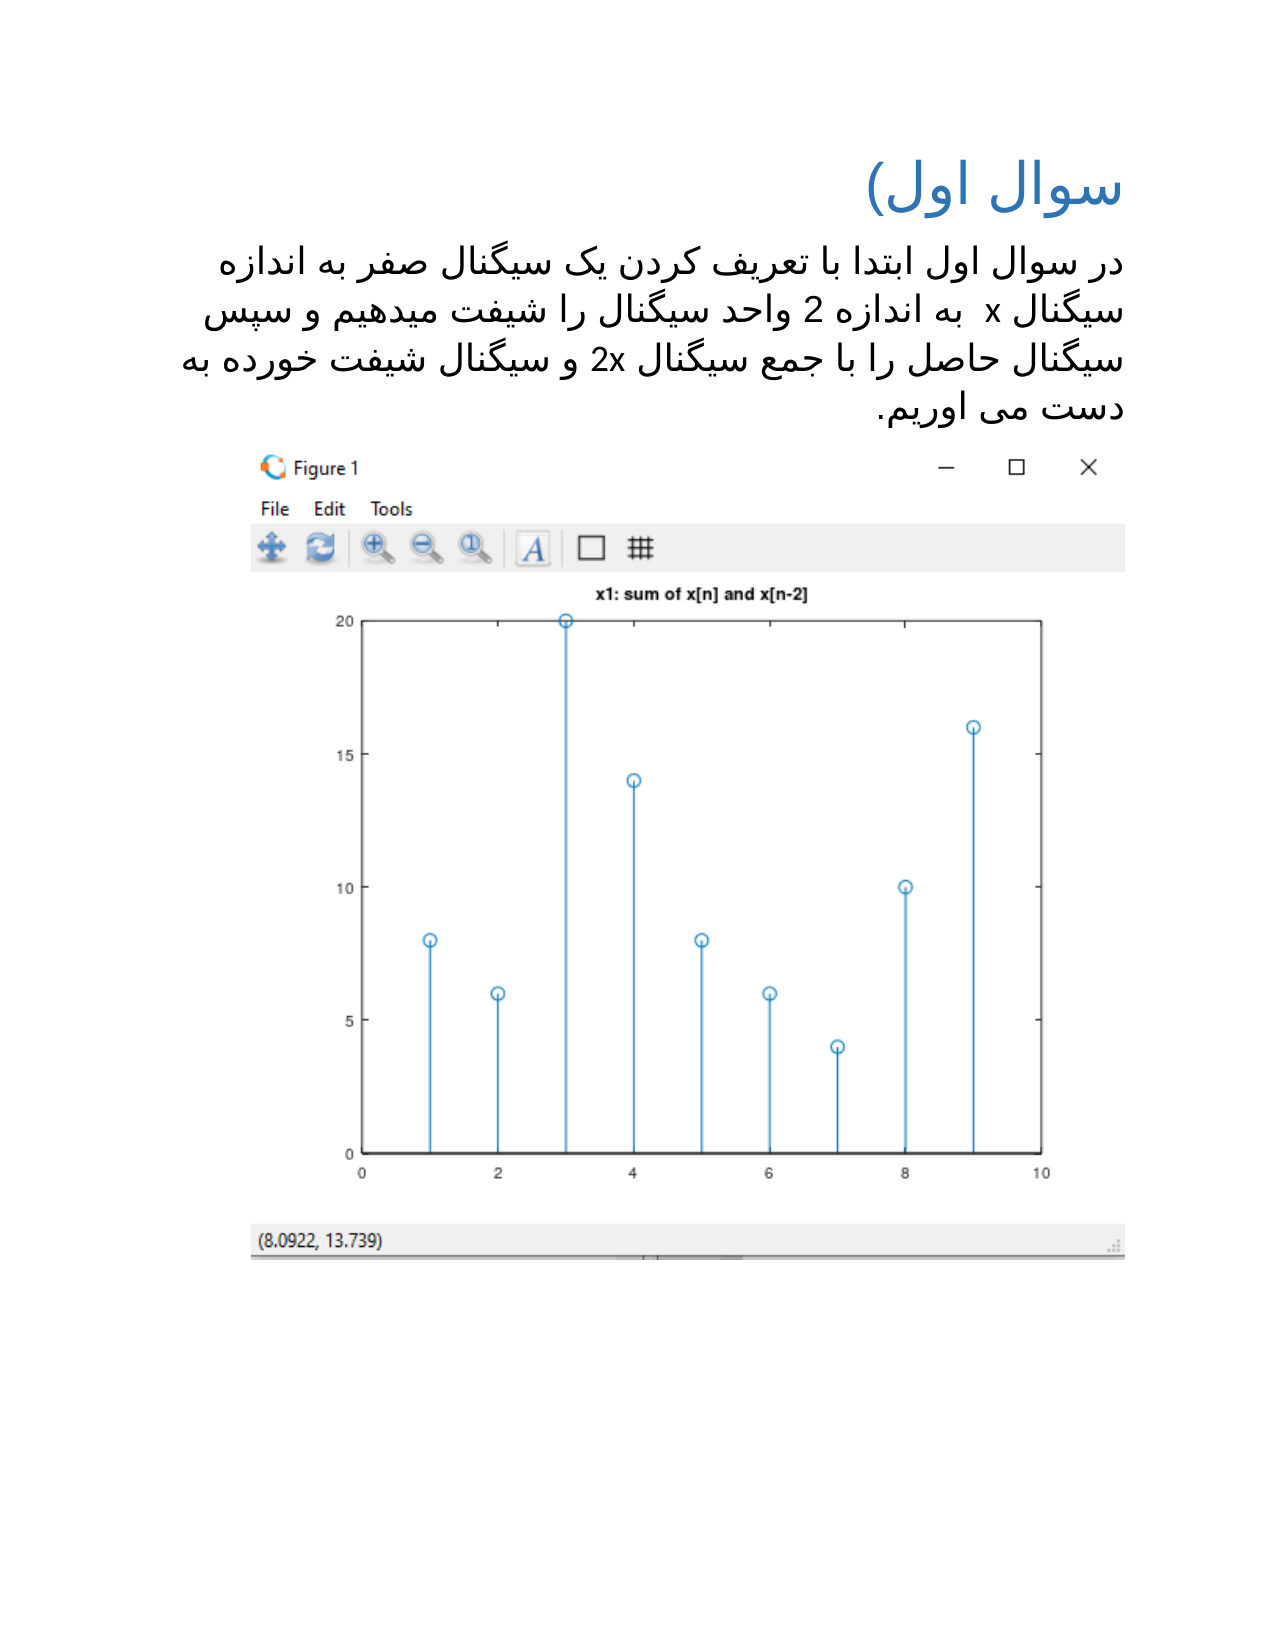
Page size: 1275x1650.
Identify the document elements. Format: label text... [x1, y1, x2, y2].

text در سوال اول ابتدا با تعریف کردن یک سیگنال صفر به اندازه سیگنال x به اندازه 2 واحد سیگنال را شیفت میدهیم و سپس سیگنال حاصل را با جمع سیگنال 2x و سیگنال شیفت خورده به دست می اوریم. [150, 239, 1125, 427]
picture [250, 447, 1125, 1260]
text سوال اول) [150, 150, 1125, 217]
